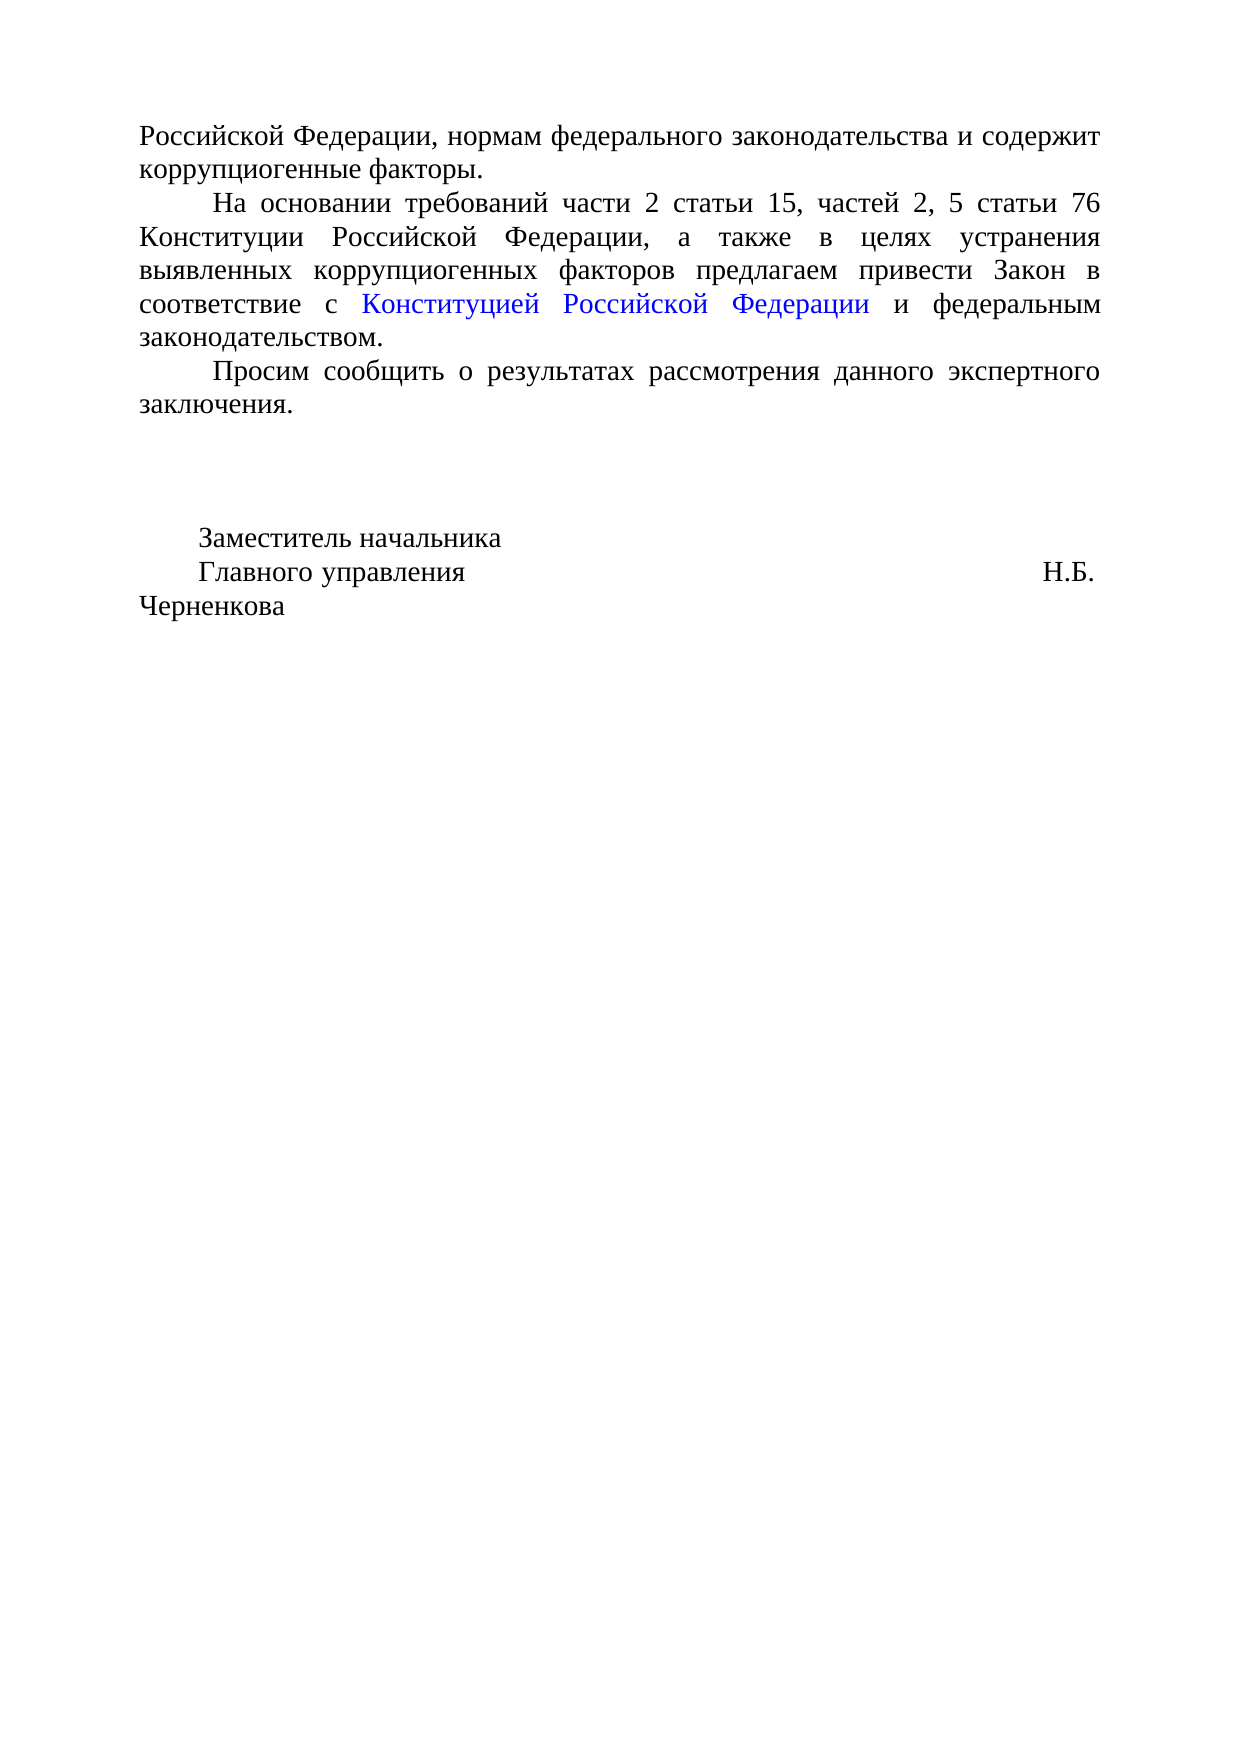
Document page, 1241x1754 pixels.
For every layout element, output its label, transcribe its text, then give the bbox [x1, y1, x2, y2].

text На основании требований части 2 статьи 15, частей 2, 5 статьи 76 Конституции Российской Федерации, а также в целях устранения выявленных коррупциогенных факторов предлагаем привести Закон в соответствие с Конституцией Российской Федерации и федеральным законодательством. [139, 185, 1101, 353]
text Просим сообщить о результатах рассмотрения данного экспертного заключения. [139, 353, 1101, 420]
text Заместитель начальника [139, 521, 1101, 554]
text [139, 118, 1101, 185]
text Главного управления Н.Б. Черненкова [139, 554, 1101, 621]
